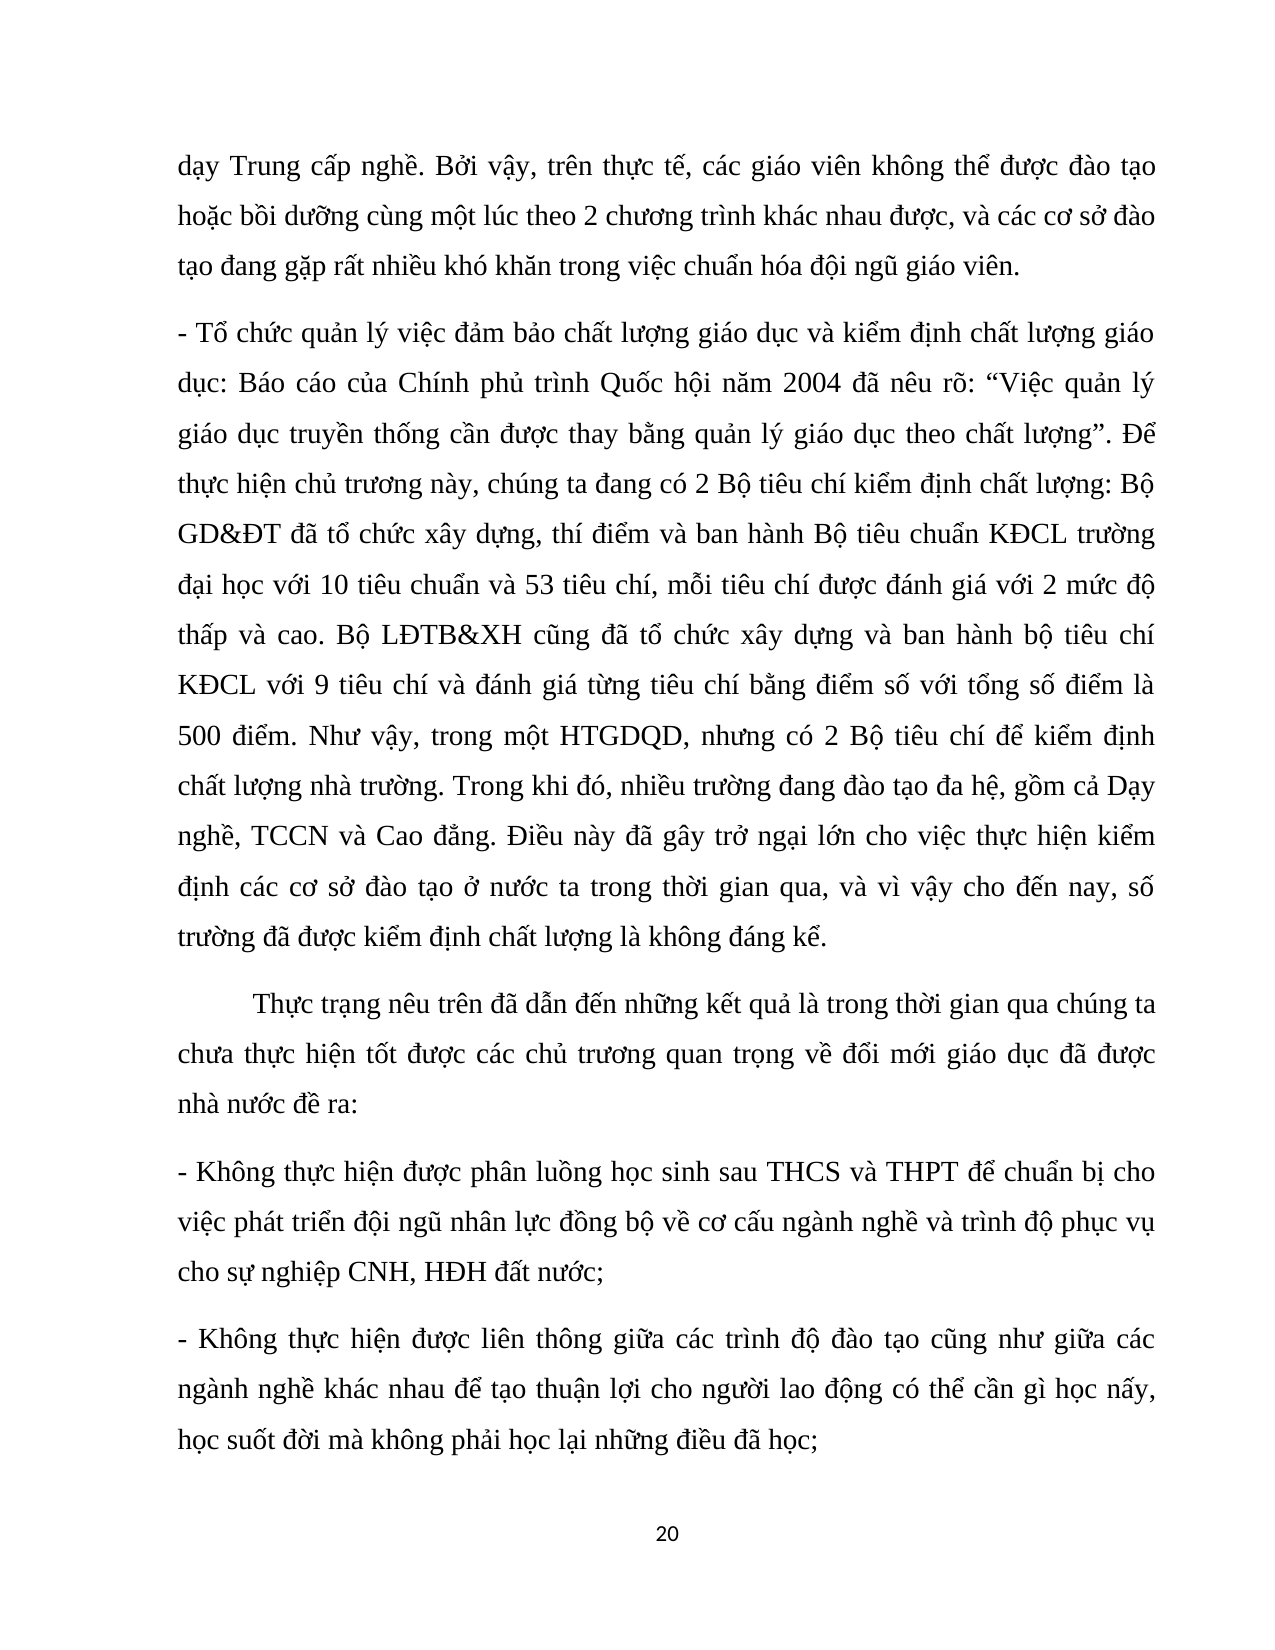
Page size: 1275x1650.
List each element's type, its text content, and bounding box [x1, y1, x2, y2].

text - Không thực hiện được phân luồng học sinh sau THCS và THPT để chuẩn bị cho việc phát triển đội ngũ nhân lực đồng bộ về cơ cấu ngành nghề và trình độ phục vụ cho sự nghiệp CNH, HĐH đất nước; [177, 1154, 1157, 1288]
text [177, 148, 1157, 282]
text Thực trạng nêu trên đã dẫn đến những kết quả là trong thời gian qua chúng ta chưa thực hiện tốt được các chủ trương quan trọng về đổi mới giáo dục đã được nhà nước đề ra: [177, 986, 1157, 1120]
text - Tổ chức quản lý việc đảm bảo chất lượng giáo dục và kiểm định chất lượng giáo dục: Báo cáo của Chính phủ trình Quốc hội năm 2004 đã nêu rõ: “Việc quản lý giáo dục truyền thống cần được thay bằng quản lý giáo dục theo chất lượng”. Để thực hiện chủ trương này, chúng ta đang có 2 Bộ tiêu chí kiểm định chất lượng: Bộ GD&ĐT đã tổ chức xây dựng, thí điểm và ban hành Bộ tiêu chuẩn KĐCL trường đại học với 10 tiêu chuẩn và 53 tiêu chí, mỗi tiêu chí được đánh giá với 2 mức độ thấp và cao. Bộ LĐTB&XH cũng đã tổ chức xây dựng và ban hành bộ tiêu chí KĐCL với 9 tiêu chí và đánh giá từng tiêu chí bằng điểm số với tổng số điểm là 500 điểm. Như vậy, trong một HTGDQD, nhưng có 2 Bộ tiêu chí để kiểm định chất lượng nhà trường. Trong khi đó, nhiều trường đang đào tạo đa hệ, gồm cả Dạy nghề, TCCN và Cao đẳng. Điều này đã gây trở ngại lớn cho việc thực hiện kiểm định các cơ sở đào tạo ở nước ta trong thời gian qua, và vì vậy cho đến nay, số trường đã được kiểm định chất lượng là không đáng kể. [177, 315, 1157, 953]
text - Không thực hiện được liên thông giữa các trình độ đào tạo cũng như giữa các ngành nghề khác nhau để tạo thuận lợi cho người lao động có thể cần gì học nấy, học suốt đời mà không phải học lại những điều đã học; [177, 1321, 1157, 1455]
